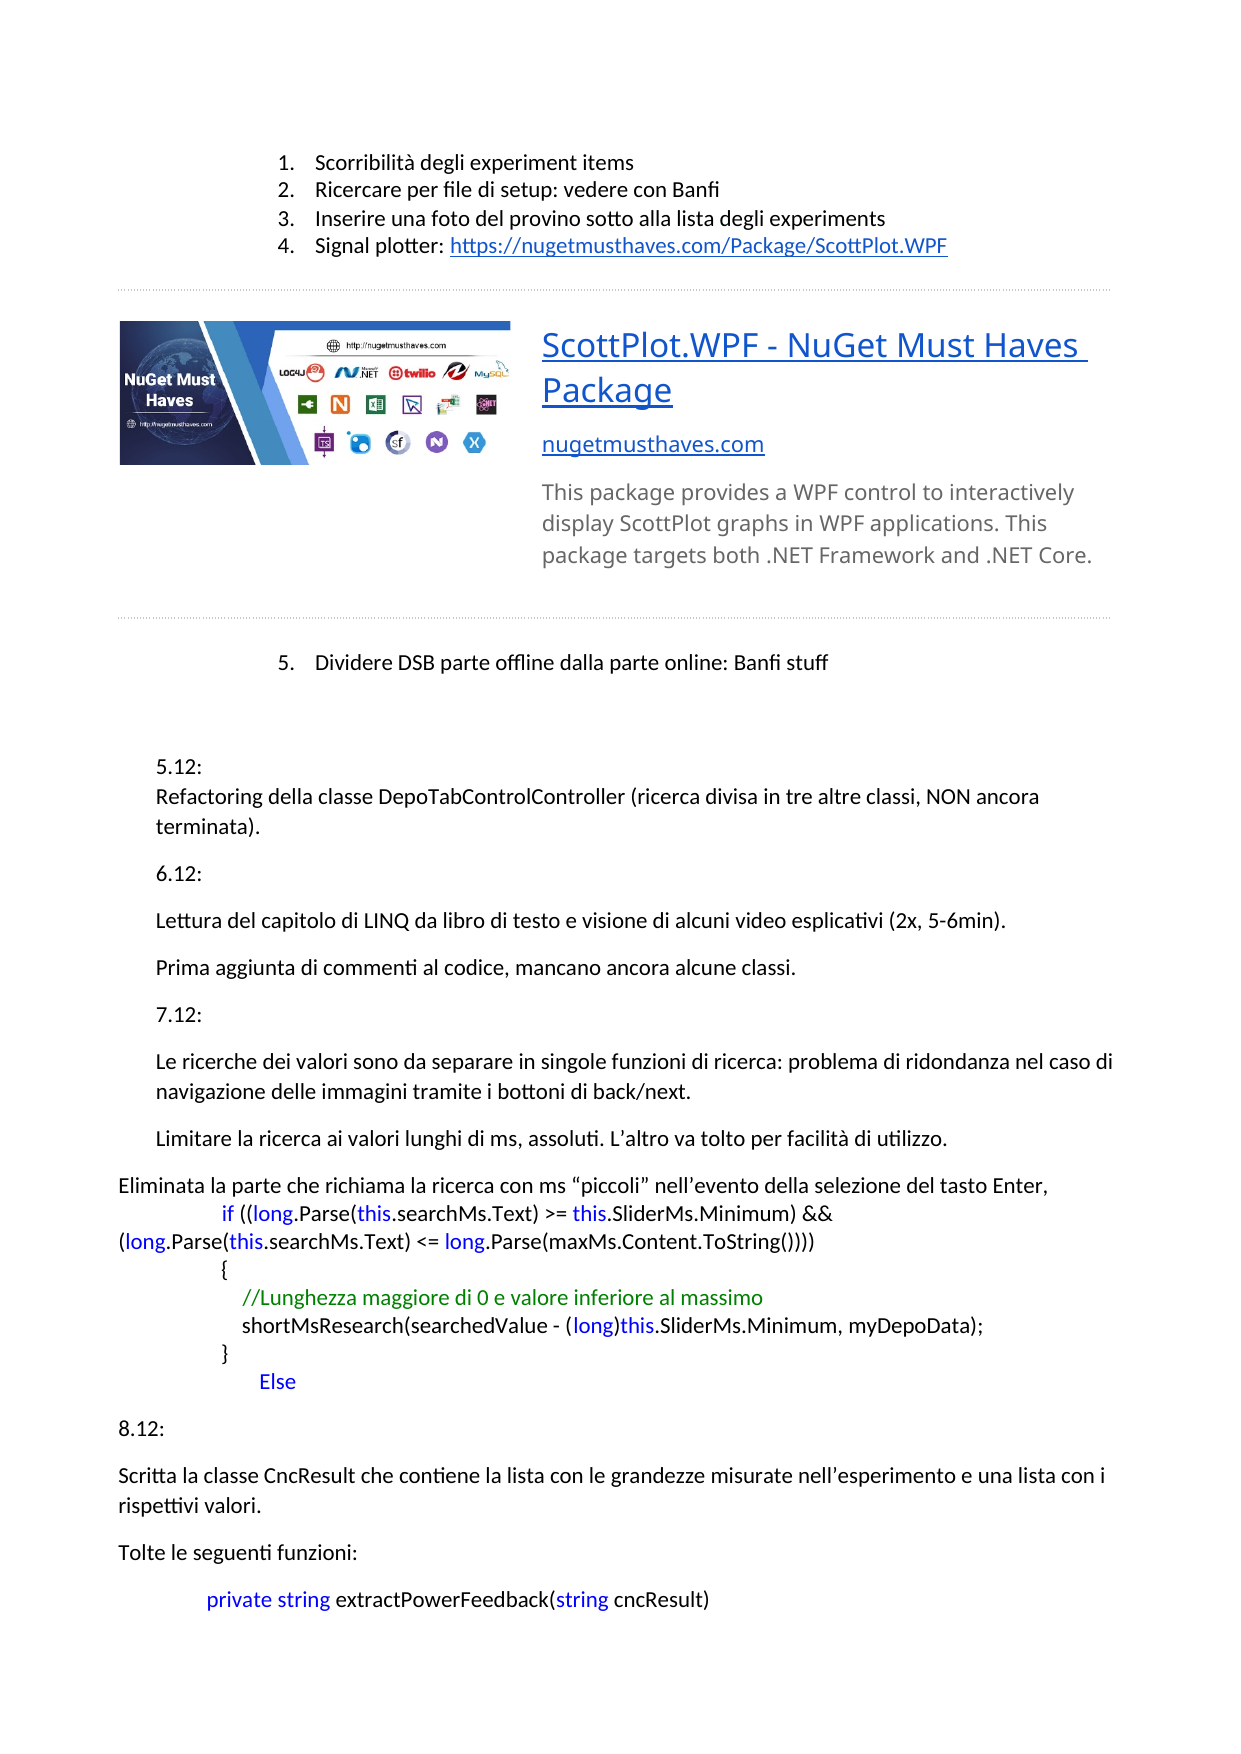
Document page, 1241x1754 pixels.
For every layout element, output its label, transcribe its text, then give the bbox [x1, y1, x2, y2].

text Lettura del capitolo di LINQ da libro di testo e visione di alcuni video esplicativi (2x, 5-6min). [156, 906, 1122, 934]
text //Lunghezza maggiore di 0 e valore inferiore al massimo [118, 1283, 1122, 1311]
text Scritta la classe CncResult che contiene la lista con le grandezze misurate nell’esperimento e una lista con i rispettivi valori. [118, 1461, 1122, 1519]
text 5.12: Refactoring della classe DepoTabControlController (ricerca divisa in tre altre classi, NON ancora terminata). [156, 752, 1122, 841]
text shortMsResearch(searchedValue - (long)this.SliderMs.Minimum, myDepoData); [118, 1311, 1122, 1339]
list Dividere DSB parte offline dalla parte online: Banfi stuff [277, 648, 1122, 676]
text private string extractPowerFeedback(string cncResult) [118, 1585, 1122, 1613]
table_header ScottPlot.WPF - NuGet Must Haves Package nugetmusthaves.com This package provides a WPF control to interactively display ScottPlot graphs in WPF applications. This package targets both .NET Framework and .NET Core. [542, 289, 1110, 617]
text 7.12: [156, 1000, 1122, 1028]
text { [118, 1255, 1122, 1283]
text 8.12: [118, 1414, 1122, 1442]
list Inserire una foto del provino sotto alla lista degli experiments [277, 204, 1122, 232]
text Else [156, 1367, 1122, 1395]
text Prima aggiunta di commenti al codice, mancano ancora alcune classi. [156, 953, 1122, 981]
text Eliminata la parte che richiama la ricerca con ms “piccoli” nell’evento della selezione del tasto Enter, [118, 1171, 1122, 1199]
list Scorribilità degli experiment items [277, 148, 1122, 176]
text 6.12: [156, 859, 1122, 887]
text } [118, 1339, 1122, 1367]
text if ((long.Parse(this.searchMs.Text) >= this.SliderMs.Minimum) && (long.Parse(this.searchMs.Text) <= long.Parse(maxMs.Content.ToString()))) [118, 1199, 1122, 1255]
picture [119, 321, 511, 465]
table_header [118, 289, 542, 617]
list Ricercare per file di setup: vedere con Banfi [277, 176, 1122, 204]
list Signal plotter: https://nugetmusthaves.com/Package/ScottPlot.WPF [277, 232, 1122, 260]
text Limitare la ricerca ai valori lunghi di ms, assoluti. L’altro va tolto per facilità di utilizzo. [156, 1124, 1122, 1152]
text Tolte le seguenti funzioni: [118, 1538, 1122, 1566]
text Le ricerche dei valori sono da separare in singole funzioni di ricerca: problema di ridondanza nel caso di navigazione delle immagini tramite i bottoni di back/next. [156, 1047, 1122, 1105]
